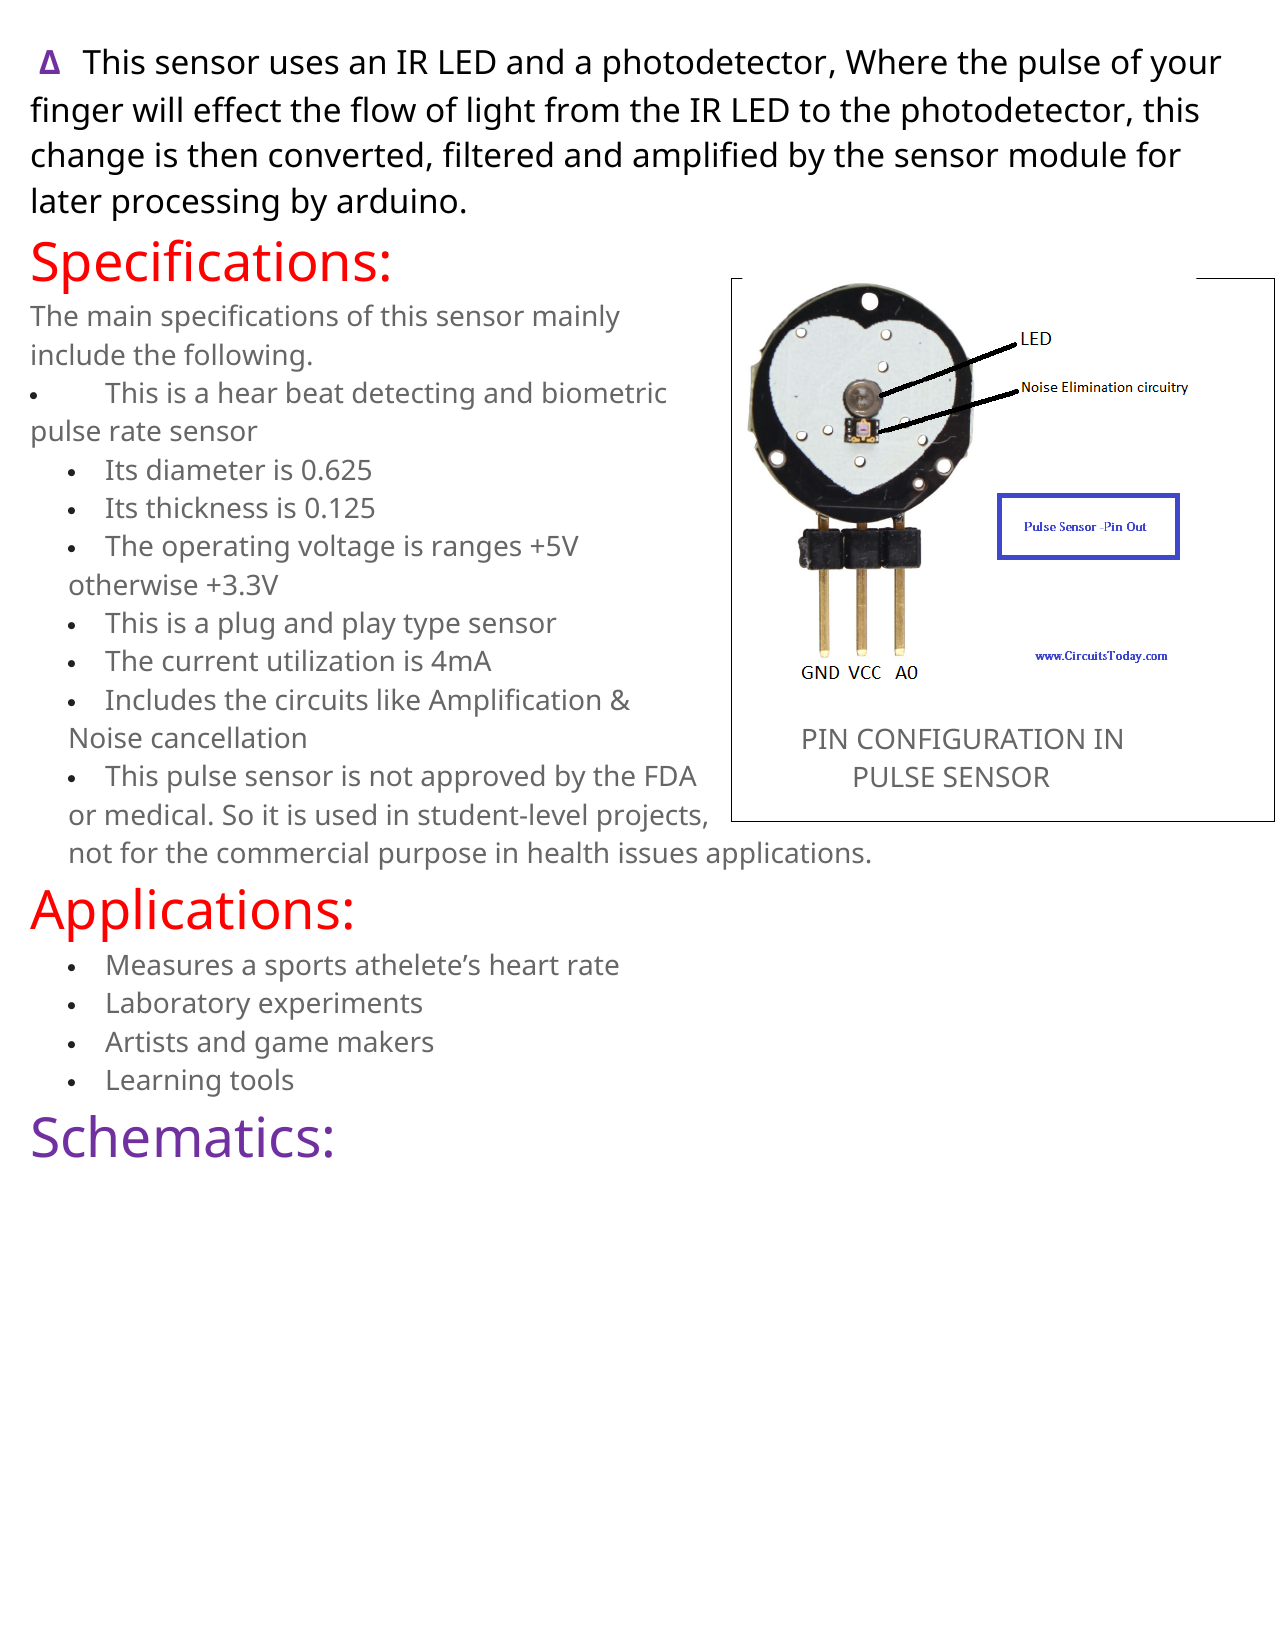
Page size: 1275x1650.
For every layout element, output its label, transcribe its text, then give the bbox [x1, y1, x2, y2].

text Schematics: [30, 1099, 1245, 1174]
list This pulse sensor is not approved by the FDA or medical. So it is used in student-level projects, not for the commercial purpose in health issues applications. [68, 757, 1245, 872]
table_header PIN CONFIGURATION IN PULSE SENSOR [732, 279, 1274, 821]
list Artists and game makers [68, 1022, 1245, 1061]
text The main specifications of this sensor mainly include the following. [30, 297, 731, 373]
list Its thickness is 0.125 [68, 488, 731, 527]
text Δ This sensor uses an IR LED and a photodetector, Where the pulse of your finger will effect the flow of light from the IR LED to the photodetector, this change is then converted, filtered and amplified by the sensor module for later processing by arduino. [30, 30, 1245, 223]
list This is a plug and play type sensor [68, 603, 731, 642]
list Its diameter is 0.625 [68, 450, 731, 488]
text Specifications: [30, 223, 1245, 297]
list Measures a sports athelete’s heart rate [68, 946, 1245, 984]
list The operating voltage is ranges +5V otherwise +3.3V [68, 527, 731, 603]
list Laboratory experiments [68, 984, 1245, 1022]
list Learning tools [68, 1061, 1245, 1099]
text Applications: [30, 872, 1245, 946]
picture [742, 278, 1197, 691]
list Includes the circuits like Amplification & Noise cancellation [68, 680, 731, 757]
list The current utilization is 4mA [68, 642, 731, 680]
list This is a hear beat detecting and biometric pulse rate sensor [30, 373, 731, 450]
